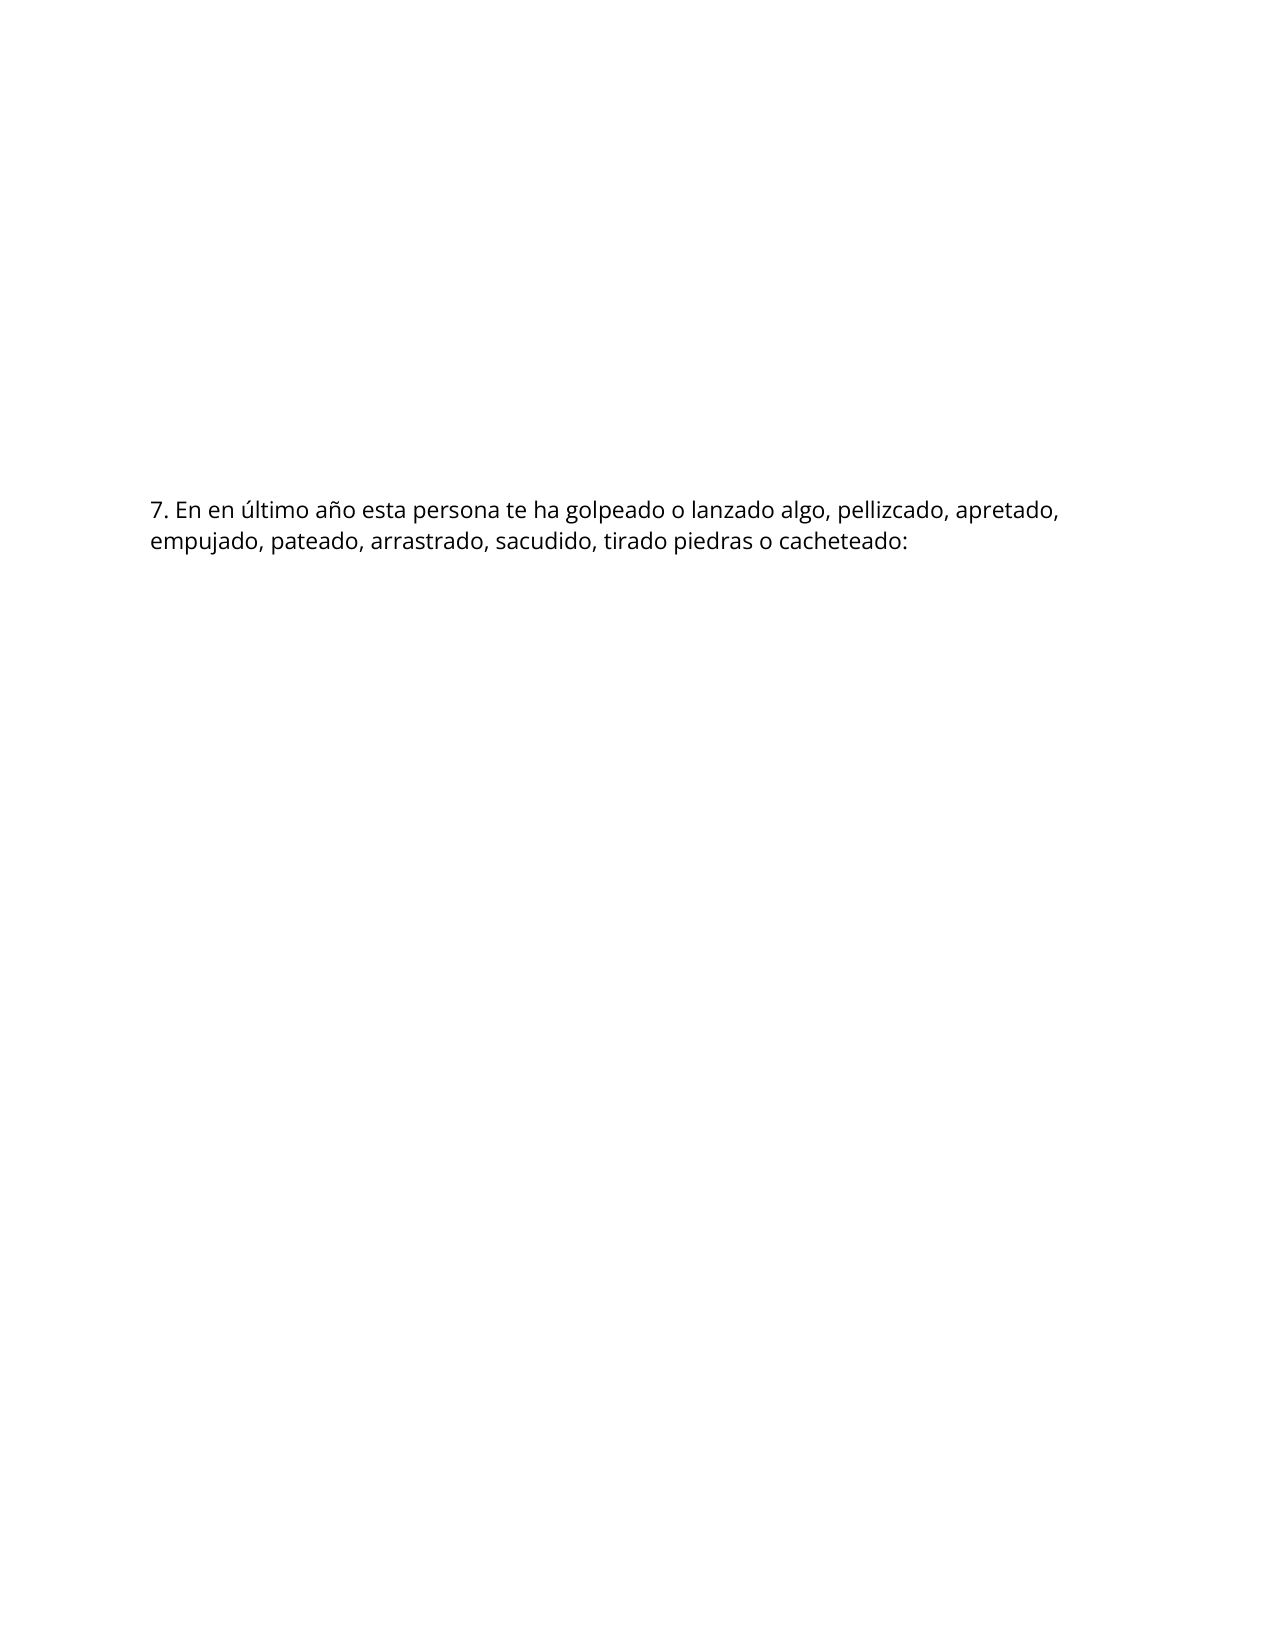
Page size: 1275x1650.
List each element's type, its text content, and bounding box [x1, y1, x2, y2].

text 7. En en último año esta persona te ha golpeado o lanzado algo, pellizcado, apretado, empujado, pateado, arrastrado, sacudido, tirado piedras o cacheteado: [150, 494, 1125, 556]
